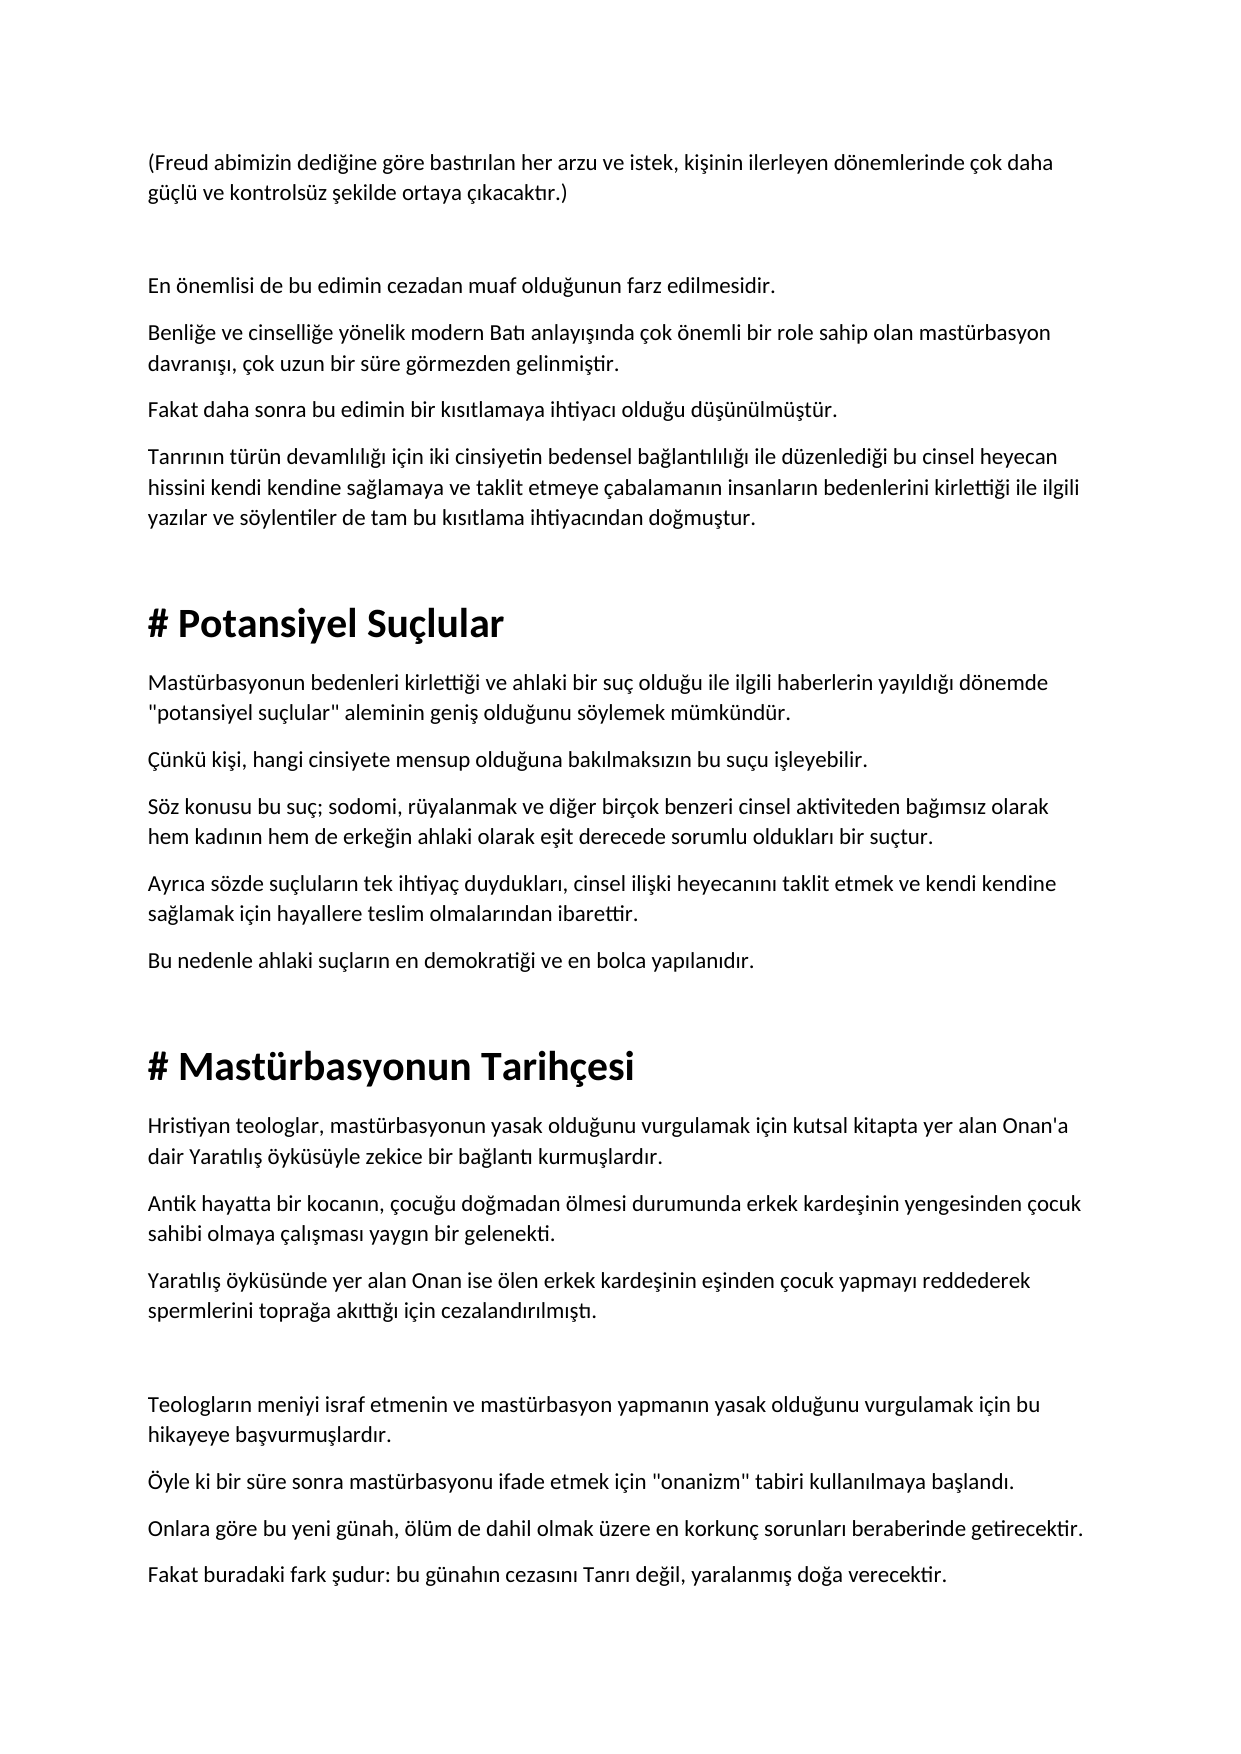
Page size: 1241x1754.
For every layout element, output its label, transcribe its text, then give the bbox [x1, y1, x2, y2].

text # Potansiyel Suçlular [148, 597, 1093, 647]
text (Freud abimizin dediğine göre bastırılan her arzu ve istek, kişinin ilerleyen dönemlerinde çok daha güçlü ve kontrolsüz şekilde ortaya çıkacaktır.) [148, 148, 1093, 206]
text En önemlisi de bu edimin cezadan muaf olduğunun farz edilmesidir. [148, 272, 1093, 299]
text Ayrıca sözde suçluların tek ihtiyaç duydukları, cinsel ilişki heyecanını taklit etmek ve kendi kendine sağlamak için hayallere teslim olmalarından ibarettir. [148, 869, 1093, 927]
text Fakat daha sonra bu edimin bir kısıtlamaya ihtiyacı olduğu düşünülmüştür. [148, 396, 1093, 423]
text Söz konusu bu suç; sodomi, rüyalanmak ve diğer birçok benzeri cinsel aktiviteden bağımsız olarak hem kadının hem de erkeğin ahlaki olarak eşit derecede sorumlu oldukları bir suçtur. [148, 792, 1093, 850]
text # Mastürbasyonun Tarihçesi [148, 1040, 1093, 1091]
text Tanrının türün devamlılığı için iki cinsiyetin bedensel bağlantılılığı ile düzenlediği bu cinsel heyecan hissini kendi kendine sağlamaya ve taklit etmeye çabalamanın insanların bedenlerini kirlettiği ile ilgili yazılar ve söylentiler de tam bu kısıtlama ihtiyacından doğmuştur. [148, 442, 1093, 531]
text Hristiyan teologlar, mastürbasyonun yasak olduğunu vurgulamak için kutsal kitapta yer alan Onan'a dair Yaratılış öyküsüyle zekice bir bağlantı kurmuşlardır. [148, 1112, 1093, 1170]
text Öyle ki bir süre sonra mastürbasyonu ifade etmek için "onanizm" tabiri kullanılmaya başlandı. [148, 1467, 1093, 1495]
text Onlara göre bu yeni günah, ölüm de dahil olmak üzere en korkunç sorunları beraberinde getirecektir. [148, 1514, 1093, 1542]
text Fakat buradaki fark şudur: bu günahın cezasını Tanrı değil, yaralanmış doğa verecektir. [148, 1561, 1093, 1588]
text Bu nedenle ahlaki suçların en demokratiği ve en bolca yapılanıdır. [148, 946, 1093, 974]
text Yaratılış öyküsünde yer alan Onan ise ölen erkek kardeşinin eşinden çocuk yapmayı reddederek spermlerini toprağa akıttığı için cezalandırılmıştı. [148, 1266, 1093, 1324]
text Teologların meniyi israf etmenin ve mastürbasyon yapmanın yasak olduğunu vurgulamak için bu hikayeye başvurmuşlardır. [148, 1390, 1093, 1448]
text Benliğe ve cinselliğe yönelik modern Batı anlayışında çok önemli bir role sahip olan mastürbasyon davranışı, çok uzun bir süre görmezden gelinmiştir. [148, 318, 1093, 377]
text Çünkü kişi, hangi cinsiyete mensup olduğuna bakılmaksızın bu suçu işleyebilir. [148, 745, 1093, 773]
text Antik hayatta bir kocanın, çocuğu doğmadan ölmesi durumunda erkek kardeşinin yengesinden çocuk sahibi olmaya çalışması yaygın bir gelenekti. [148, 1189, 1093, 1247]
text Mastürbasyonun bedenleri kirlettiği ve ahlaki bir suç olduğu ile ilgili haberlerin yayıldığı dönemde "potansiyel suçlular" aleminin geniş olduğunu söylemek mümkündür. [148, 668, 1093, 726]
